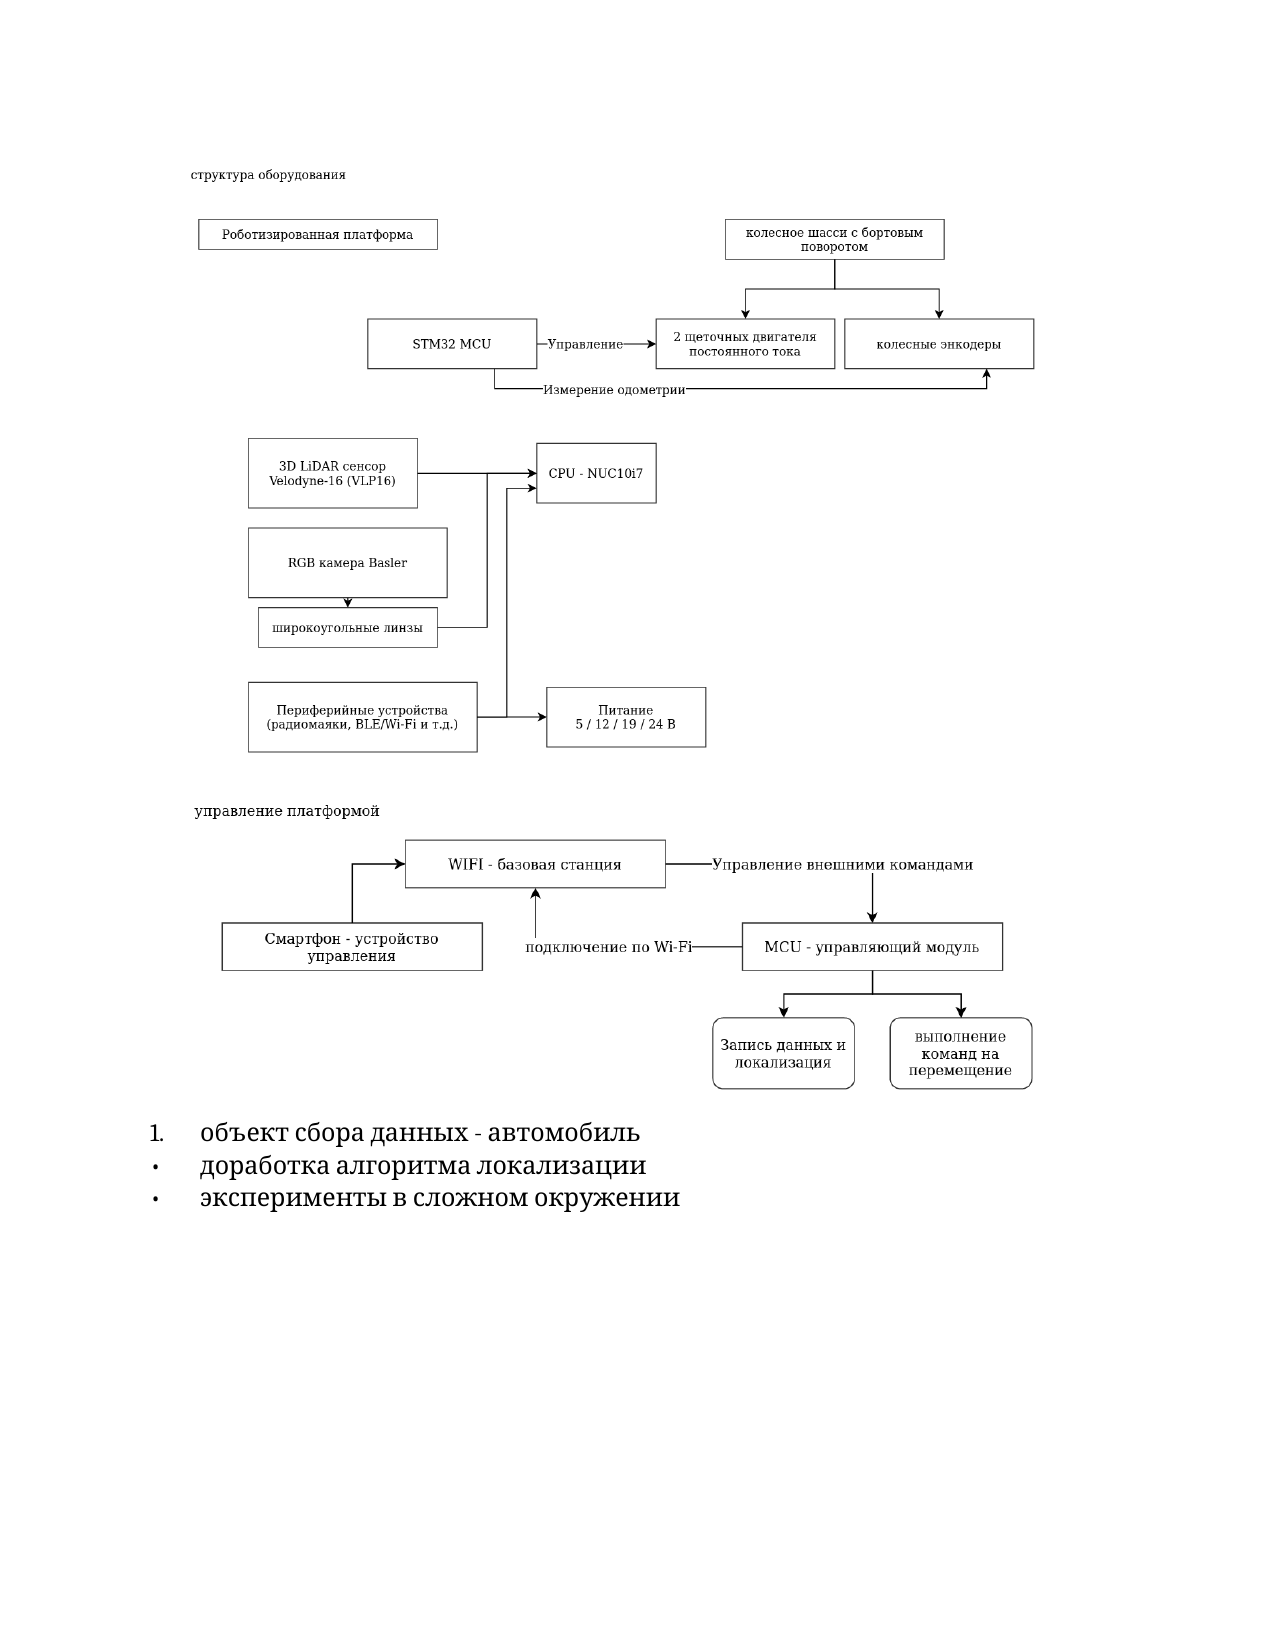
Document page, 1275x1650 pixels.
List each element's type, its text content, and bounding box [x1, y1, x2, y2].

picture [168, 780, 1044, 1101]
list доработка алгоритма локализации [150, 1152, 1125, 1181]
picture [168, 150, 1044, 762]
list эксперименты в сложном окружении [150, 1184, 1125, 1213]
list объект сбора данных - автомобиль [150, 1119, 1125, 1148]
